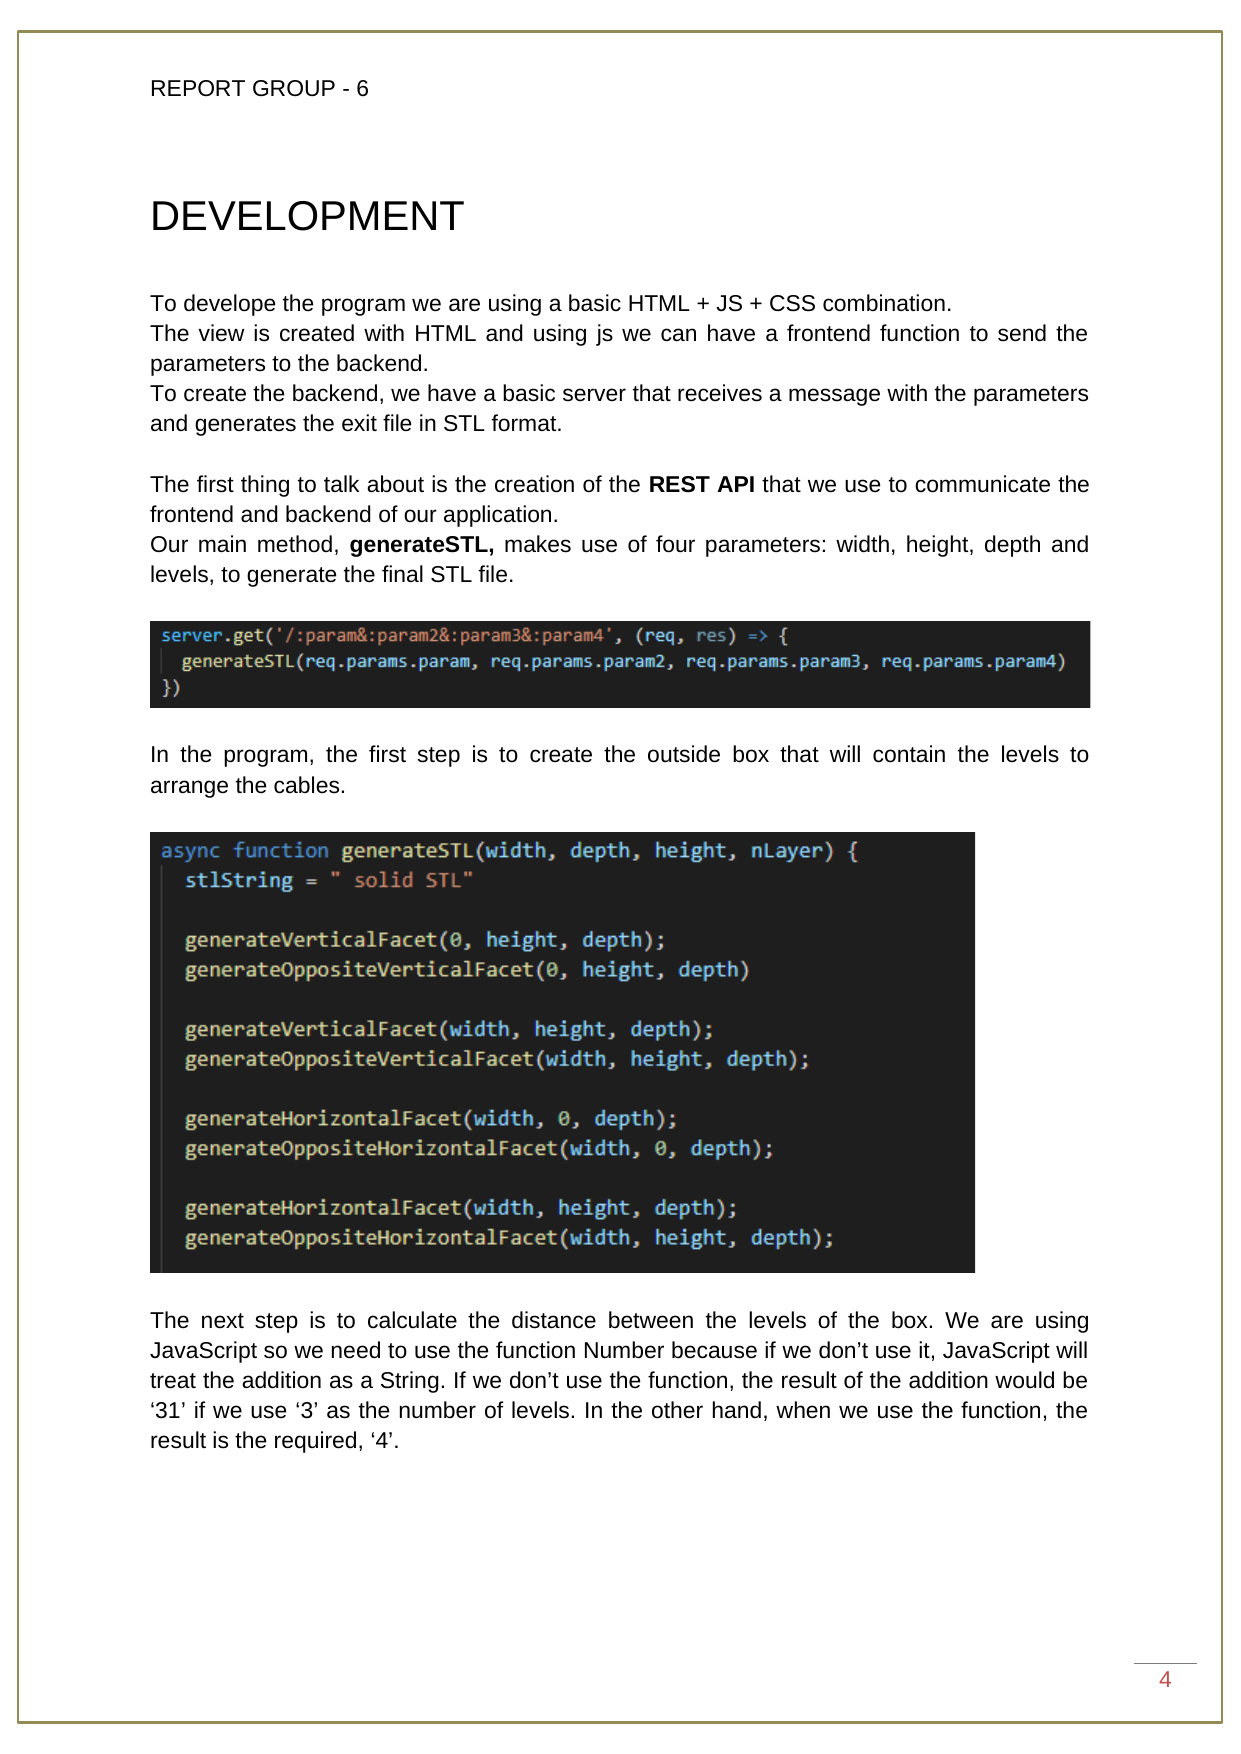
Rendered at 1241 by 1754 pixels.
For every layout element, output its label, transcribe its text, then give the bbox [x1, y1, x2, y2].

text To develope the program we are using a basic HTML + JS + CSS combination. [150, 289, 1090, 316]
text The next step is to calculate the distance between the levels of the box. We are using JavaScript so we need to use the function Number because if we don’t use it, JavaScript will treat the addition as a String. If we don’t use the function, the result of the addition would be ‘31’ if we use ‘3’ as the number of levels. In the other hand, when we use the function, the result is the required, ‘4’. [150, 1307, 1090, 1454]
text In the program, the first step is to create the outside box that will contain the levels to arrange the cables. [150, 741, 1090, 798]
picture [150, 832, 976, 1273]
subtitle DEVELOPMENT [150, 192, 1090, 239]
picture [150, 621, 1091, 708]
text The view is created with HTML and using js we can have a frontend function to send the parameters to the backend. [150, 320, 1090, 376]
text Our main method, generateSTL, makes use of four parameters: width, height, depth and levels, to generate the final STL file. [150, 531, 1090, 588]
text The first thing to talk about is the creation of the REST API that we use to communicate the frontend and backend of our application. [150, 471, 1090, 527]
text To create the backend, we have a basic server that receives a message with the parameters and generates the exit file in STL format. [150, 380, 1090, 437]
